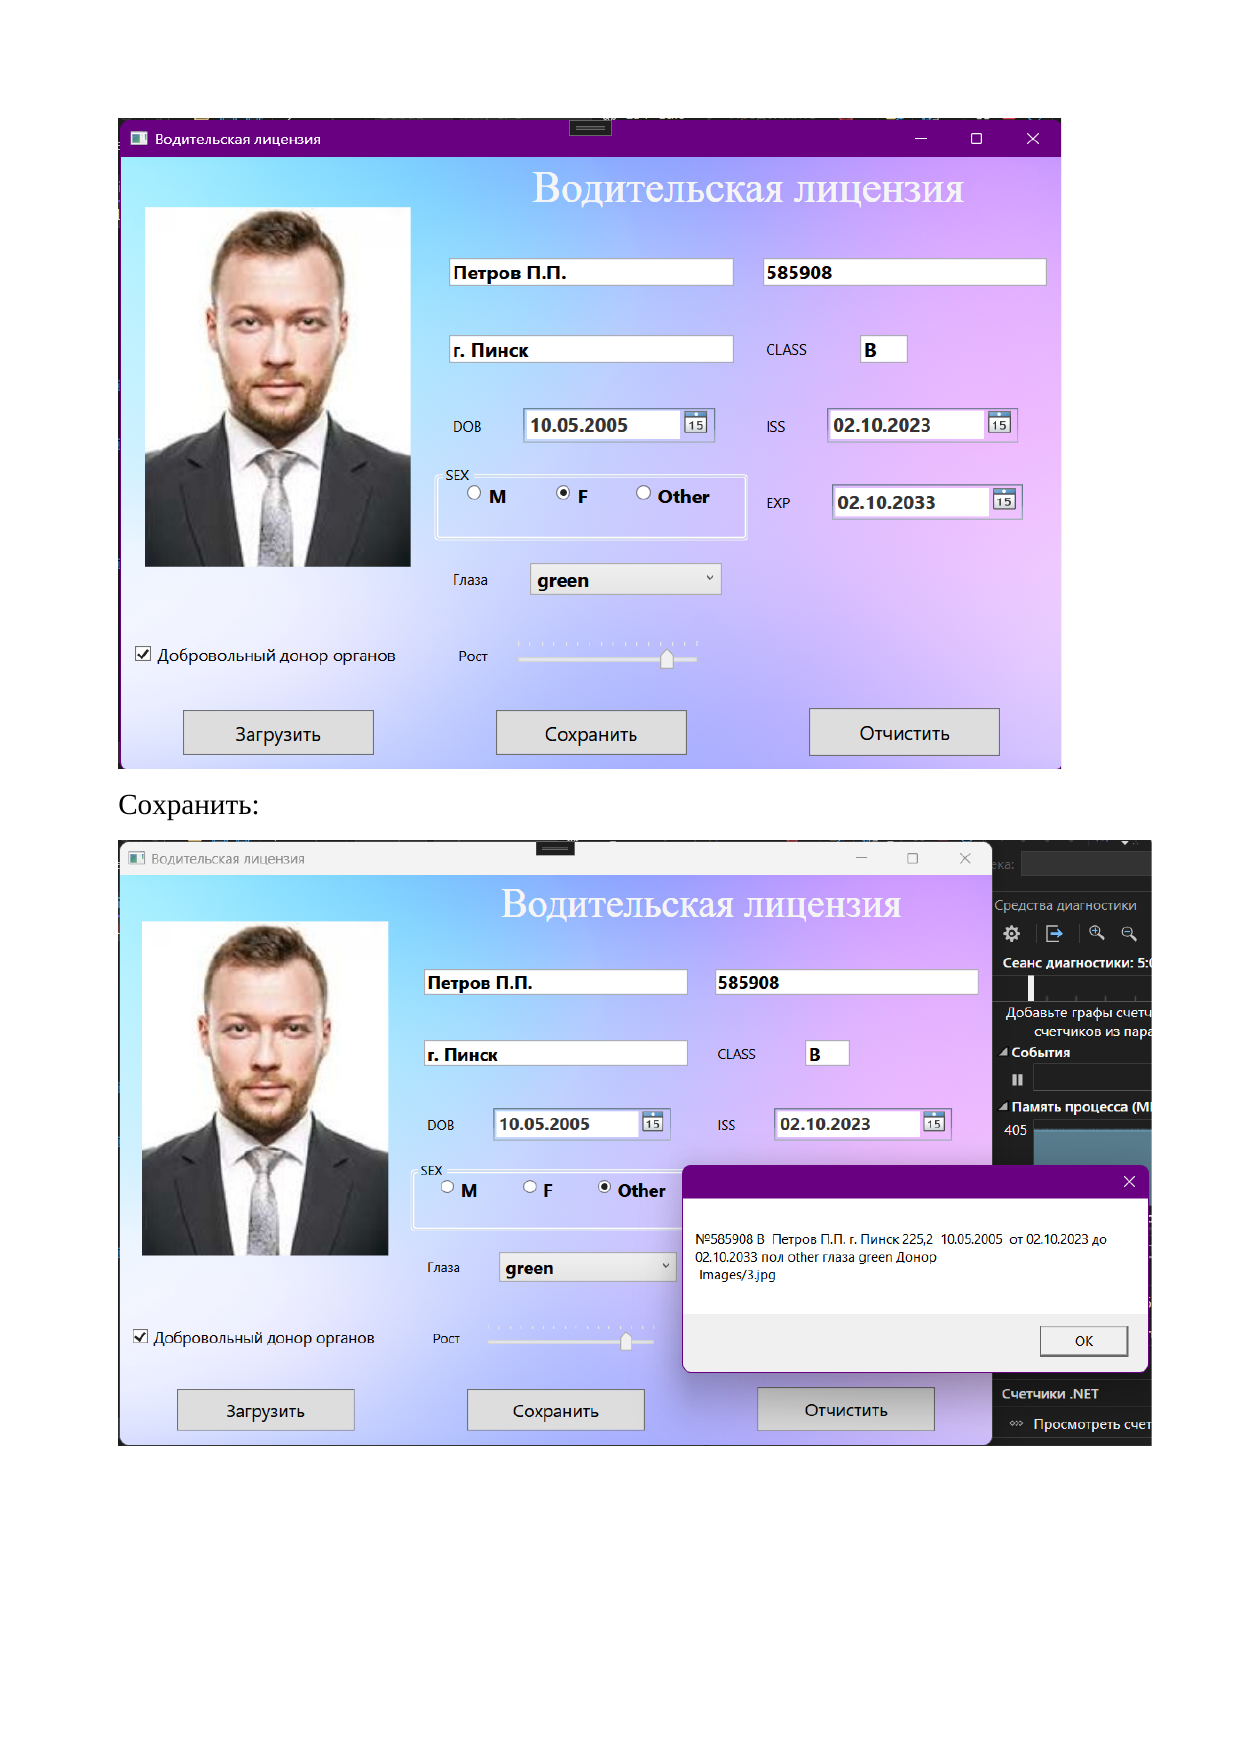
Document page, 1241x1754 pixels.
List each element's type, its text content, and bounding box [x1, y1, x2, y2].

picture [118, 118, 1062, 769]
text Сохранить: [118, 787, 1152, 821]
picture [118, 840, 1152, 1446]
